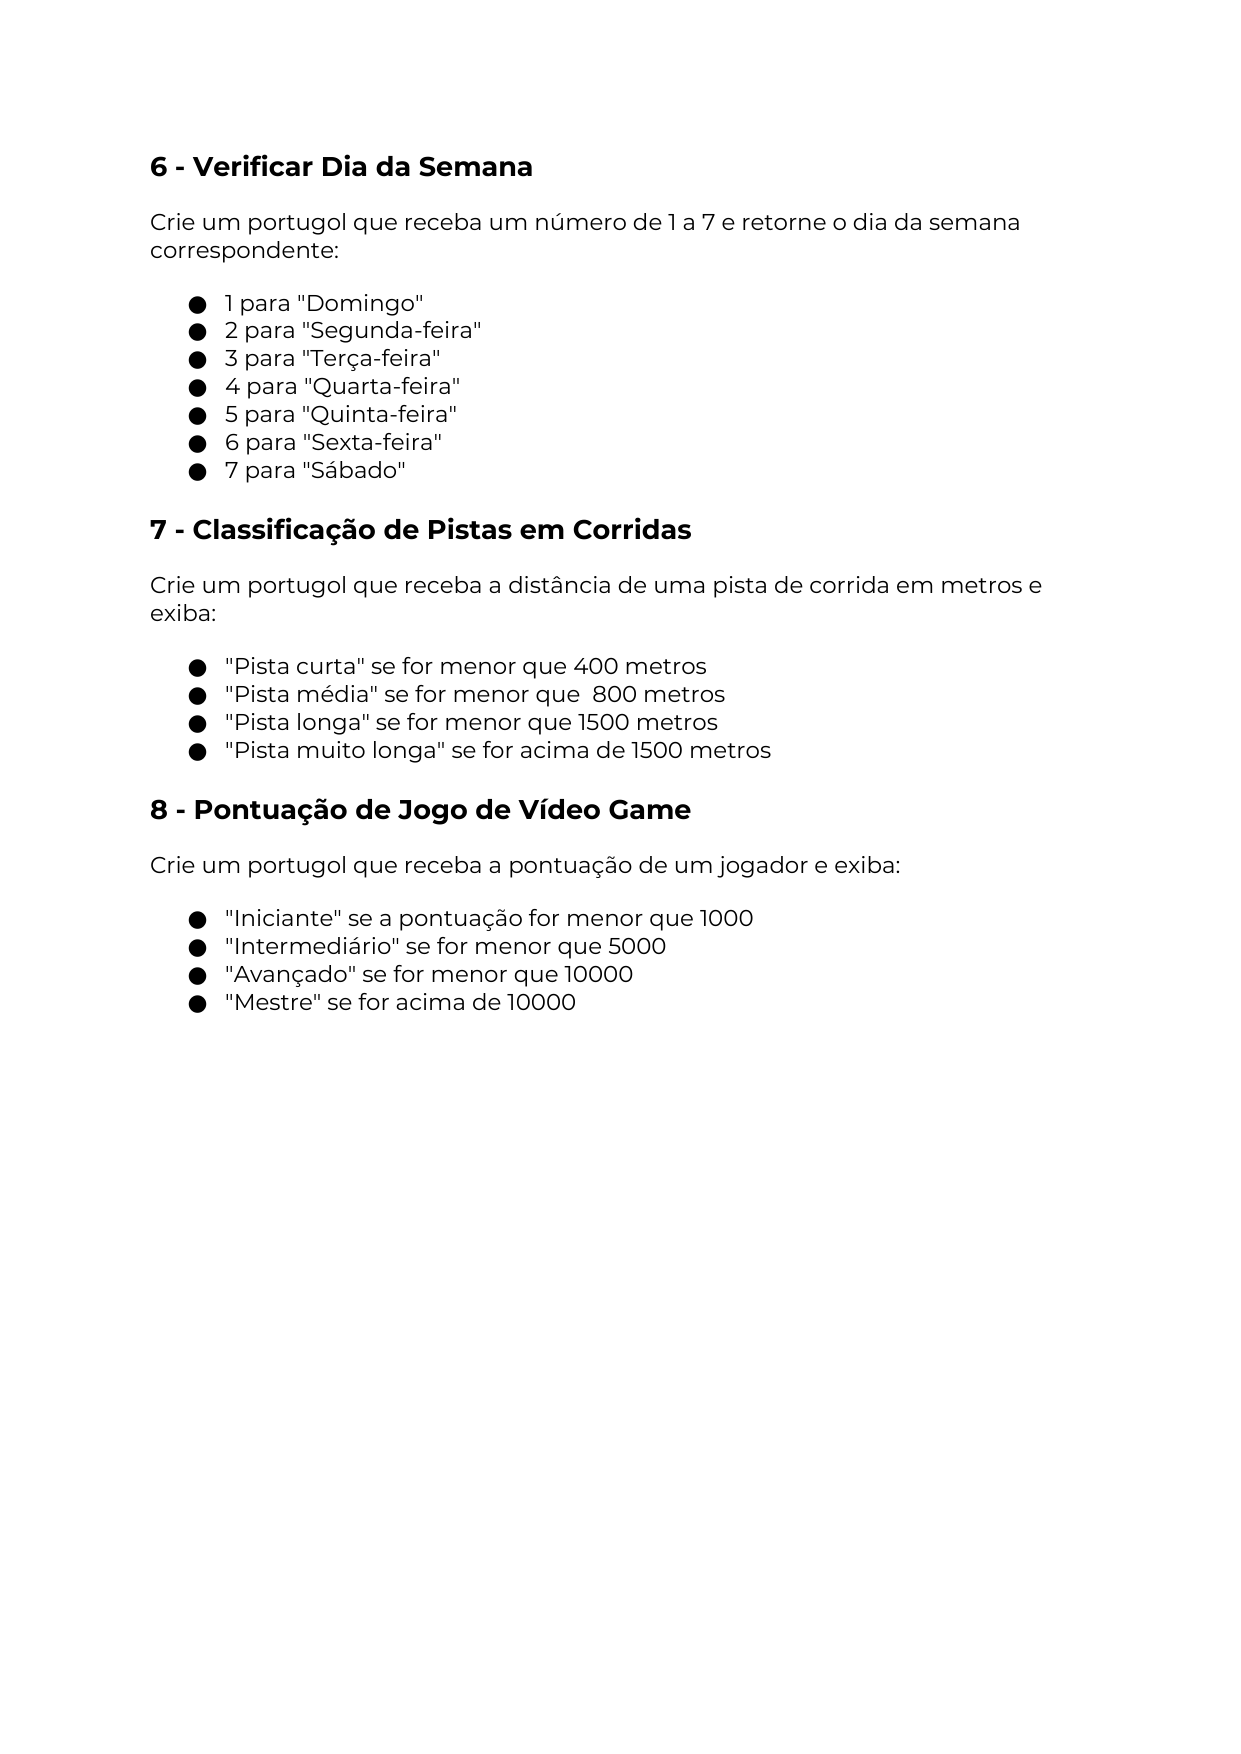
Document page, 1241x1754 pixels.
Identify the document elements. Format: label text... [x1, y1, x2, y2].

list 6 para "Sexta-feira" [187, 428, 1090, 456]
list 4 para "Quarta-feira" [187, 373, 1090, 401]
list "Pista curta" se for menor que 400 metros [187, 652, 1090, 680]
list "Iniciante" se a pontuação for menor que 1000 [187, 904, 1090, 932]
text Crie um portugol que receba a pontuação de um jogador e exiba: [150, 851, 1090, 879]
subtitle 6 - Verificar Dia da Semana [150, 150, 1090, 183]
list "Pista longa" se for menor que 1500 metros [187, 708, 1090, 736]
list 7 para "Sábado" [187, 456, 1090, 484]
subtitle 7 - Classificação de Pistas em Corridas [150, 513, 1090, 546]
list "Mestre" se for acima de 10000 [187, 988, 1090, 1016]
list 5 para "Quinta-feira" [187, 401, 1090, 428]
list "Intermediário" se for menor que 5000 [187, 932, 1090, 960]
text Crie um portugol que receba um número de 1 a 7 e retorne o dia da semana correspondente: [150, 208, 1090, 264]
list "Pista média" se for menor que 800 metros [187, 680, 1090, 708]
list 2 para "Segunda-feira" [187, 317, 1090, 345]
list "Avançado" se for menor que 10000 [187, 960, 1090, 988]
list "Pista muito longa" se for acima de 1500 metros [187, 736, 1090, 764]
subtitle 8 - Pontuação de Jogo de Vídeo Game [150, 793, 1090, 826]
text Crie um portugol que receba a distância de uma pista de corrida em metros e exiba: [150, 571, 1090, 627]
list 3 para "Terça-feira" [187, 345, 1090, 373]
list 1 para "Domingo" [187, 289, 1090, 317]
